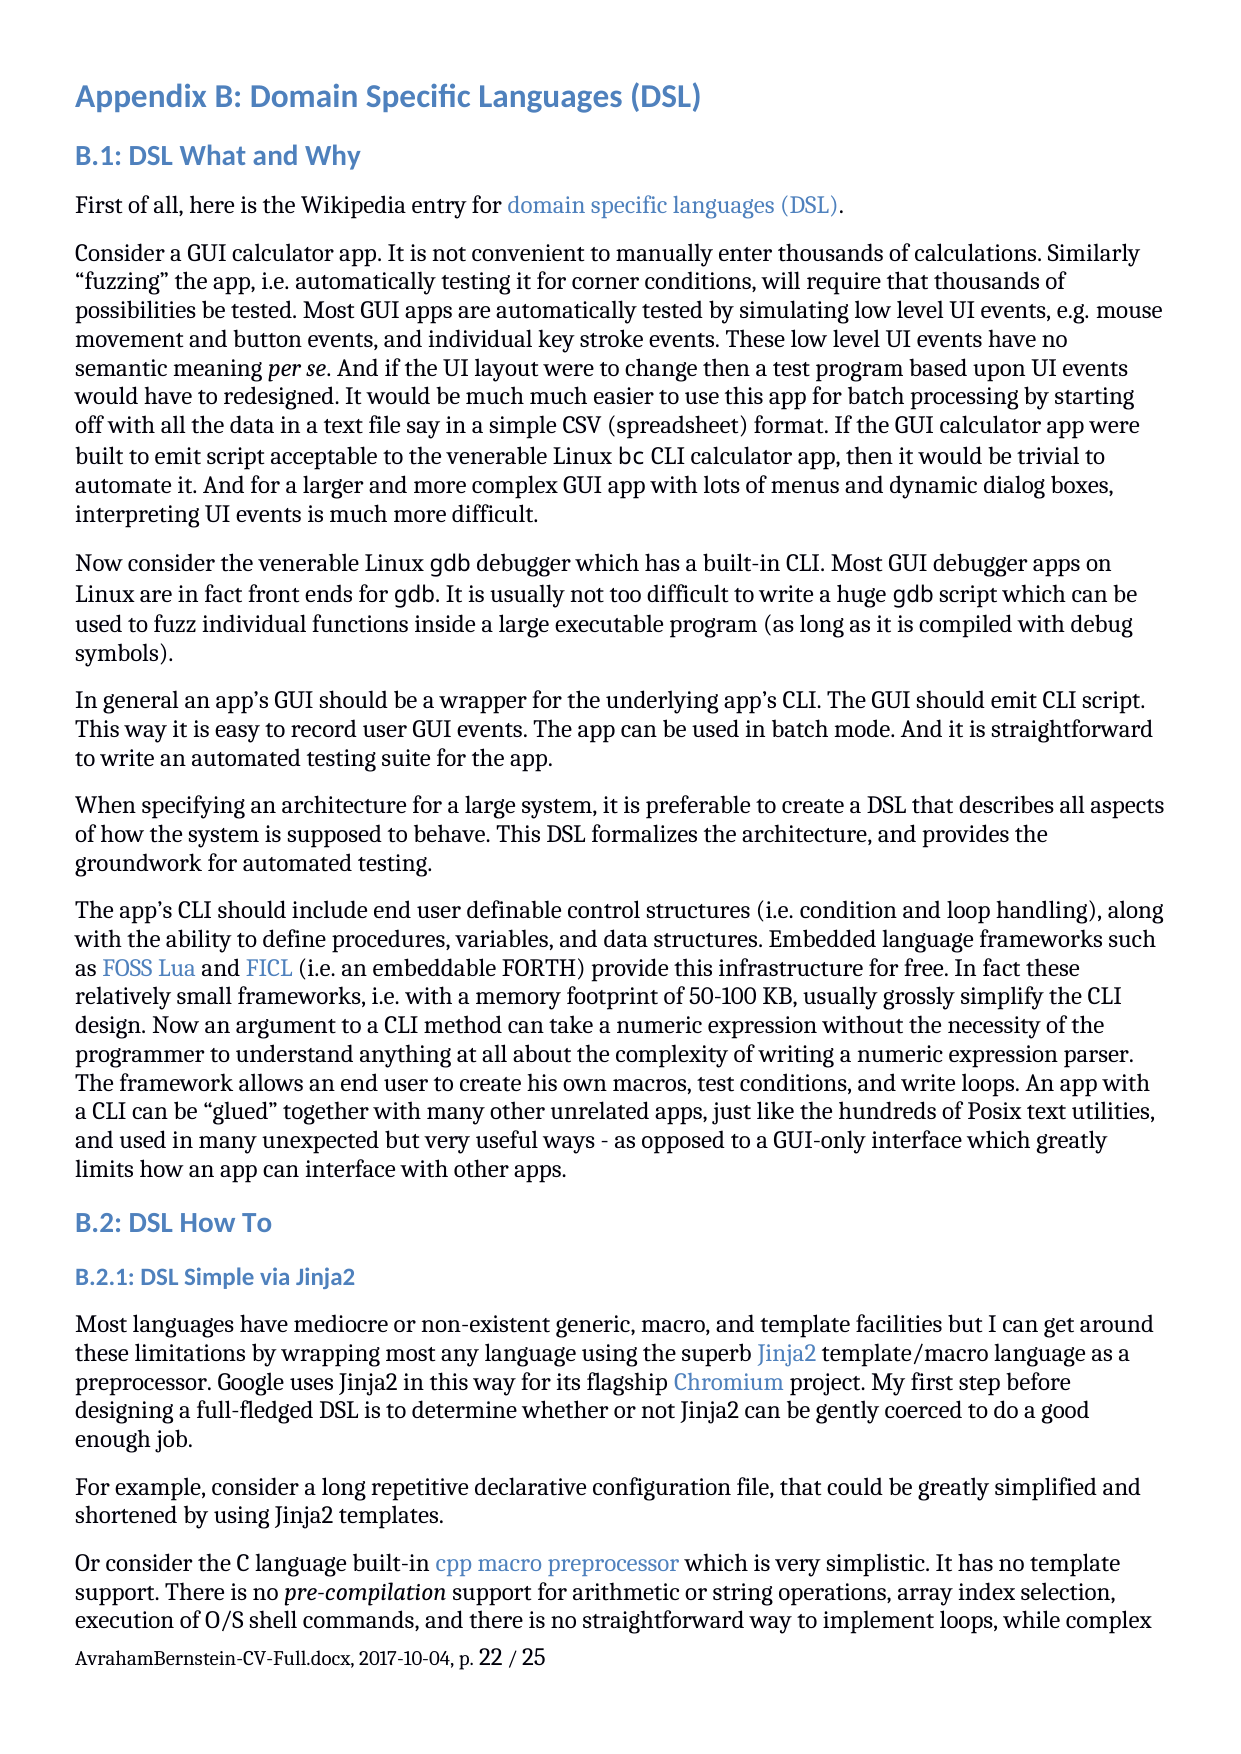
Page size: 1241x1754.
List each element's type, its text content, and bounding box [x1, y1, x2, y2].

text In general an app’s GUI should be a wrapper for the underlying app’s CLI. The GUI should emit CLI script. This way it is easy to record user GUI events. The app can be used in batch mode. And it is straightforward to write an automated testing suite for the app. [75, 686, 1165, 772]
subtitle B.2: DSL How To [75, 1204, 1165, 1240]
text Consider a GUI calculator app. It is not convenient to manually enter thousands of calculations. Similarly “fuzzing” the app, i.e. automatically testing it for corner conditions, will require that thousands of possibilities be tested. Most GUI apps are automatically tested by simulating low level UI events, e.g. mouse movement and button events, and individual key stroke events. These low level UI events have no semantic meaning per se. And if the UI layout were to change then a test program based upon UI events would have to redesigned. It would be much much easier to use this app for batch processing by starting off with all the data in a text file say in a simple CSV (spreadsheet) format. If the GUI calculator app were built to emit script acceptable to the venerable Linux bc CLI calculator app, then it would be trivial to automate it. And for a larger and more complex GUI app with lots of menus and dynamic dialog boxes, interpreting UI events is much more difficult. [75, 238, 1165, 528]
text The app’s CLI should include end user definable control structures (i.e. condition and loop handling), along with the ability to define procedures, variables, and data structures. Embedded language frameworks such as FOSS Lua and FICL (i.e. an embeddable FORTH) provide this infrastructure for free. In fact these relatively small frameworks, i.e. with a memory footprint of 50-100 KB, usually grossly simplify the CLI design. Now an argument to a CLI method can take a numeric expression without the necessity of the programmer to understand anything at all about the complexity of writing a numeric expression parser. The framework allows an end user to create his own macros, test conditions, and write loops. An app with a CLI can be “glued” together with many other unrelated apps, just like the hundreds of Posix text utilities, and used in many unexpected but very useful ways - as opposed to a GUI-only interface which greatly limits how an app can interface with other apps. [75, 896, 1165, 1183]
text First of all, here is the Wikipedia entry for domain specific languages (DSL). [75, 191, 1165, 220]
subtitle B.2.1: DSL Simple via Jinja2 [75, 1261, 1165, 1291]
subtitle B.1: DSL What and Why [75, 137, 1165, 172]
subtitle Appendix B: Domain Specific Languages (DSL) [75, 75, 1165, 116]
text When specifying an architecture for a large system, it is preferable to create a DSL that describes all aspects of how the system is supposed to behave. This DSL formalizes the architecture, and provides the groundwork for automated testing. [75, 791, 1165, 877]
text For example, consider a long repetitive declarative configuration file, that could be greatly simplified and shortened by using Jinja2 templates. [75, 1472, 1165, 1530]
text Now consider the venerable Linux gdb debugger which has a built-in CLI. Most GUI debugger apps on Linux are in fact front ends for gdb. It is usually not too difficult to write a huge gdb script which can be used to fuzz individual functions inside a large executable program (as long as it is compiled with debug symbols). [75, 547, 1165, 667]
